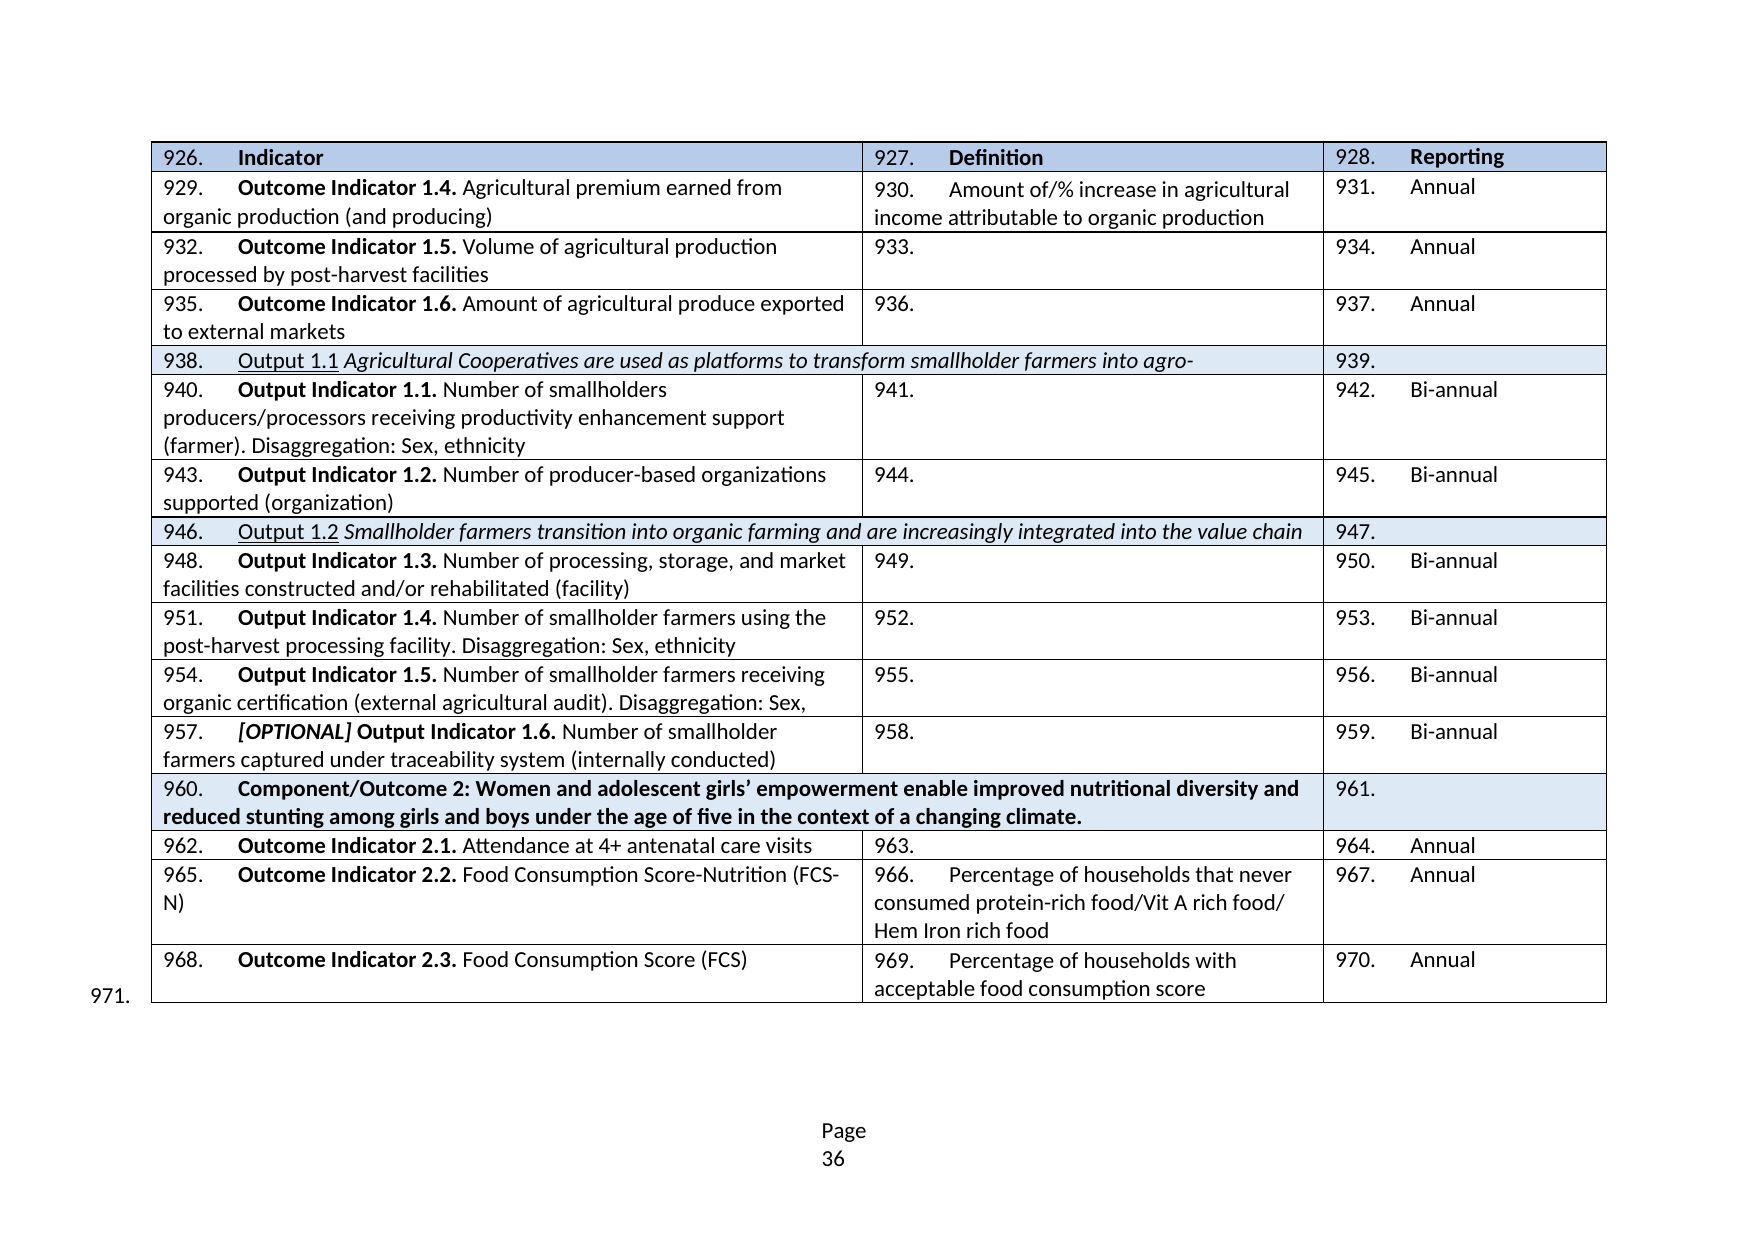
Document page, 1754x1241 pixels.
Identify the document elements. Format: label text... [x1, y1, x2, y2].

table_cell [863, 460, 1323, 516]
table_header Definition [863, 143, 1323, 171]
table_cell Output 1.2 Smallholder farmers transition into organic farming and are increasingly integrated into the value chain [152, 518, 1323, 545]
table_cell Outcome Indicator 1.4. Agricultural premium earned from organic production (and producing) [152, 172, 862, 231]
table_cell [863, 375, 1323, 459]
table_cell Outcome Indicator 2.3. Food Consumption Score (FCS) [152, 945, 862, 1002]
table_cell [863, 660, 1323, 716]
table_cell [863, 233, 1323, 288]
table_cell Bi-annual [1324, 460, 1606, 516]
table_cell [863, 290, 1323, 345]
table_cell Annual [1324, 290, 1606, 345]
table_header Indicator [152, 143, 862, 171]
table_cell Output Indicator 1.3. Number of processing, storage, and market facilities constructed and/or rehabilitated (facility) [152, 546, 862, 602]
table_cell Output Indicator 1.4. Number of smallholder farmers using the post-harvest processing facility. Disaggregation: Sex, ethnicity [152, 603, 862, 659]
table_cell Output 1.1 Agricultural Cooperatives are used as platforms to transform smallholder farmers into agro-entrepreneurs. [152, 346, 1323, 374]
table_cell [1324, 346, 1606, 374]
table_cell Outcome Indicator 2.1. Attendance at 4+ antenatal care visits [152, 831, 862, 859]
table_cell Bi-annual [1324, 546, 1606, 602]
table_cell [OPTIONAL] Output Indicator 1.6. Number of smallholder farmers captured under traceability system (internally conducted) [152, 717, 862, 773]
table_cell [863, 717, 1323, 773]
table_cell [863, 831, 1323, 859]
table_cell Bi-annual [1324, 660, 1606, 716]
table_cell Annual [1324, 860, 1606, 944]
table_cell [1324, 518, 1606, 545]
table_cell Outcome Indicator 2.2. Food Consumption Score-Nutrition (FCS-N) [152, 860, 862, 944]
table_header Reporting Frequency [1324, 143, 1606, 171]
table_cell Outcome Indicator 1.6. Amount of agricultural produce exported to external markets [152, 290, 862, 345]
table_cell Annual [1324, 831, 1606, 859]
table_cell Output Indicator 1.2. Number of producer-based organizations supported (organization) [152, 460, 862, 516]
table_cell Annual [1324, 172, 1606, 231]
table_cell Output Indicator 1.5. Number of smallholder farmers receiving organic certification (external agricultural audit). Disaggregation: Sex, ethnicity [152, 660, 862, 716]
table_cell [1324, 774, 1606, 830]
table_cell Percentage of households that never consumed protein-rich food/Vit A rich food/ Hem Iron rich food [863, 860, 1323, 944]
table_cell Amount of/% increase in agricultural income attributable to organic production [863, 172, 1323, 231]
table_cell [863, 603, 1323, 659]
table_cell Outcome Indicator 1.5. Volume of agricultural production processed by post-harvest facilities [152, 233, 862, 288]
table_cell Bi-annual [1324, 375, 1606, 459]
table_cell Bi-annual [1324, 603, 1606, 659]
table_cell Annual [1324, 233, 1606, 288]
table_cell [863, 546, 1323, 602]
table_cell Percentage of households with acceptable food consumption score [863, 945, 1323, 1002]
table_cell Component/Outcome 2: Women and adolescent girls’ empowerment enable improved nutritional diversity and reduced stunting among girls and boys under the age of five in the context of a changing climate. [152, 774, 1323, 830]
table_cell Annual [1324, 945, 1606, 1002]
table_cell Output Indicator 1.1. Number of smallholders producers/processors receiving productivity enhancement support (farmer). Disaggregation: Sex, ethnicity [152, 375, 862, 459]
table_cell Bi-annual [1324, 717, 1606, 773]
